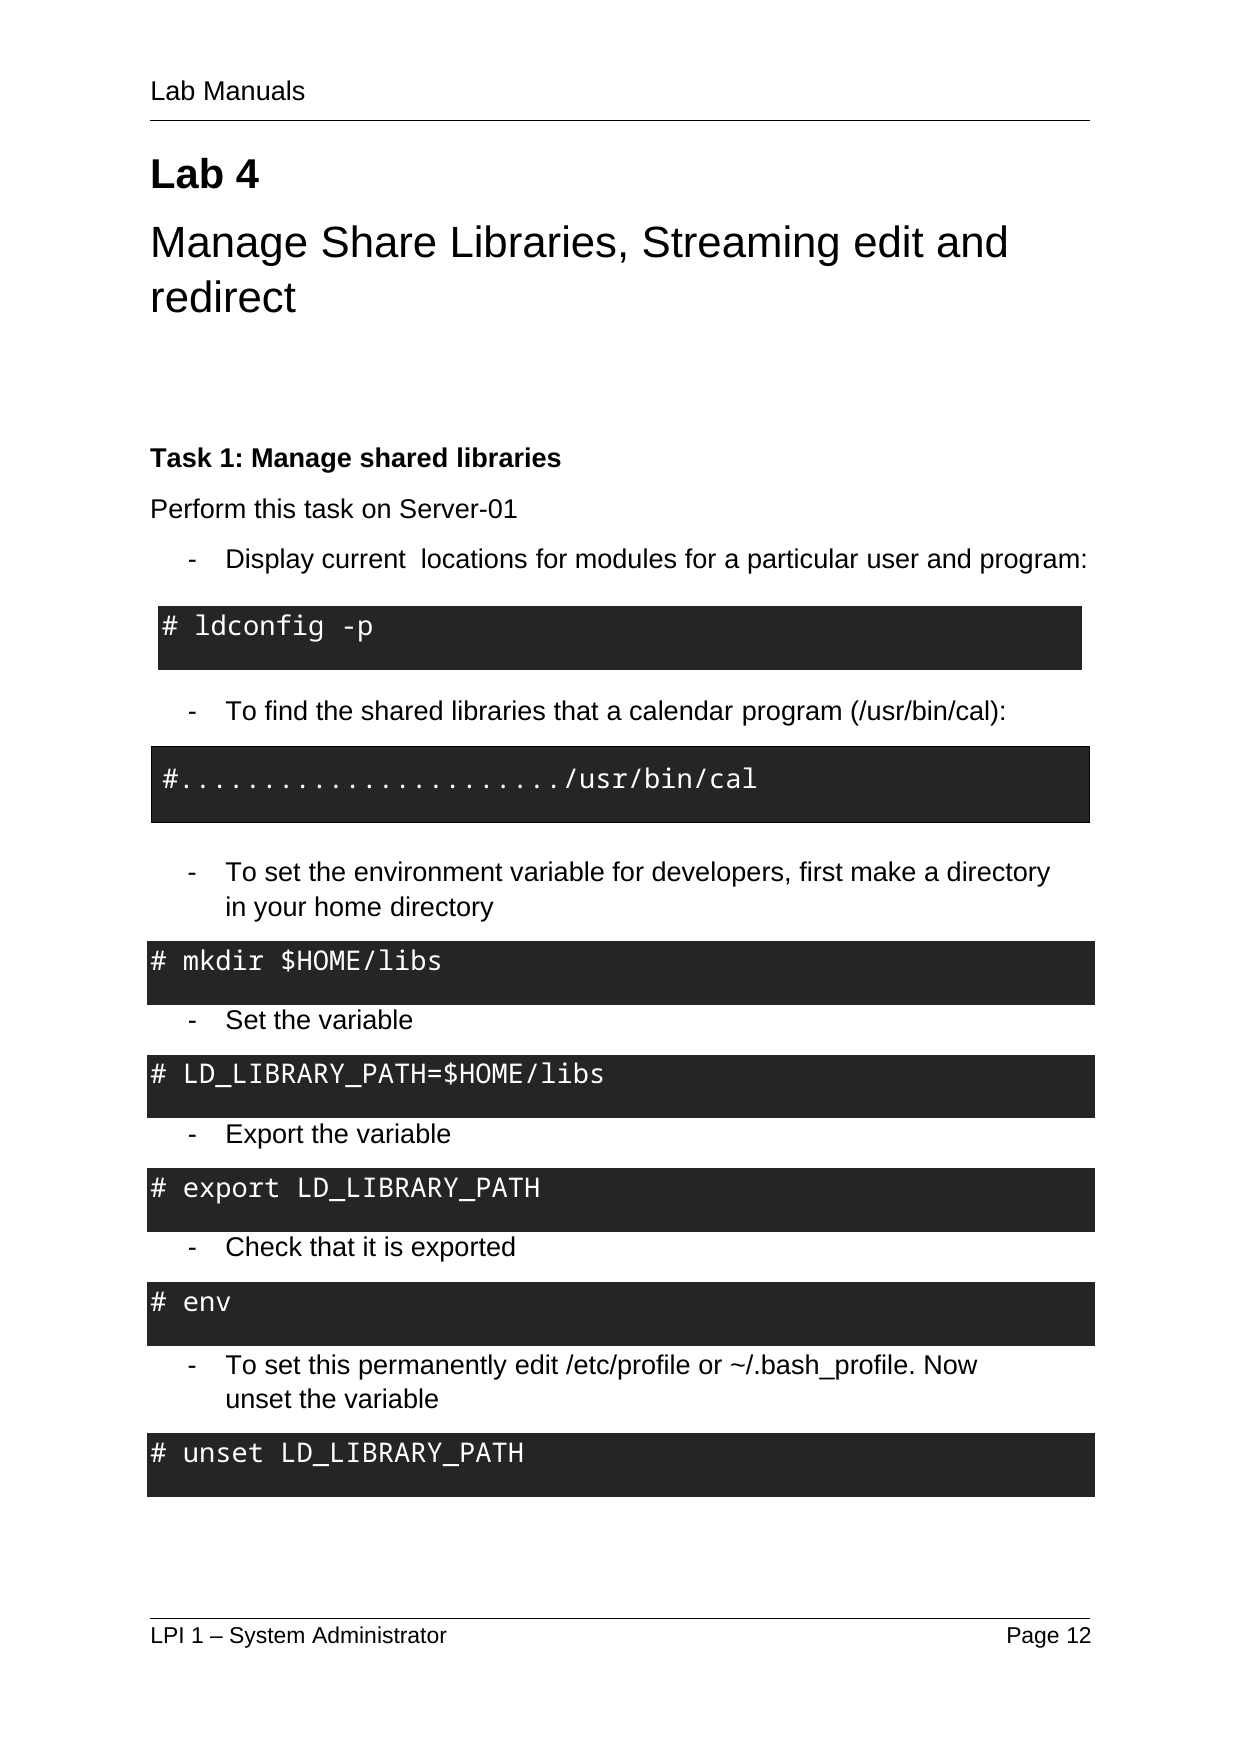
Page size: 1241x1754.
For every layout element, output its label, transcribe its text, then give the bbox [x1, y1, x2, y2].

list Set the variable [188, 939, 1194, 1036]
subtitle Manage Share Libraries, Streaming edit and redirect [150, 217, 1149, 321]
list Export the variable [188, 1052, 1194, 1149]
list To set the environment variable for developers, first make a directory in your home directory [187, 856, 1077, 922]
list To set this permanently edit /etc/profile or ~/.bash_profile. Now unset the variable [187, 1279, 1049, 1414]
list To find the shared libraries that a calendar program (/usr/bin/cal): [188, 694, 1194, 726]
text Lab 4 [150, 149, 1194, 197]
text Perform this task on Server-01 [150, 493, 1194, 524]
list Check that it is exported [188, 1166, 1194, 1263]
list Display current locations for modules for a particular user and program: [188, 543, 1194, 574]
subtitle Task 1: Manage shared libraries [150, 442, 1194, 473]
